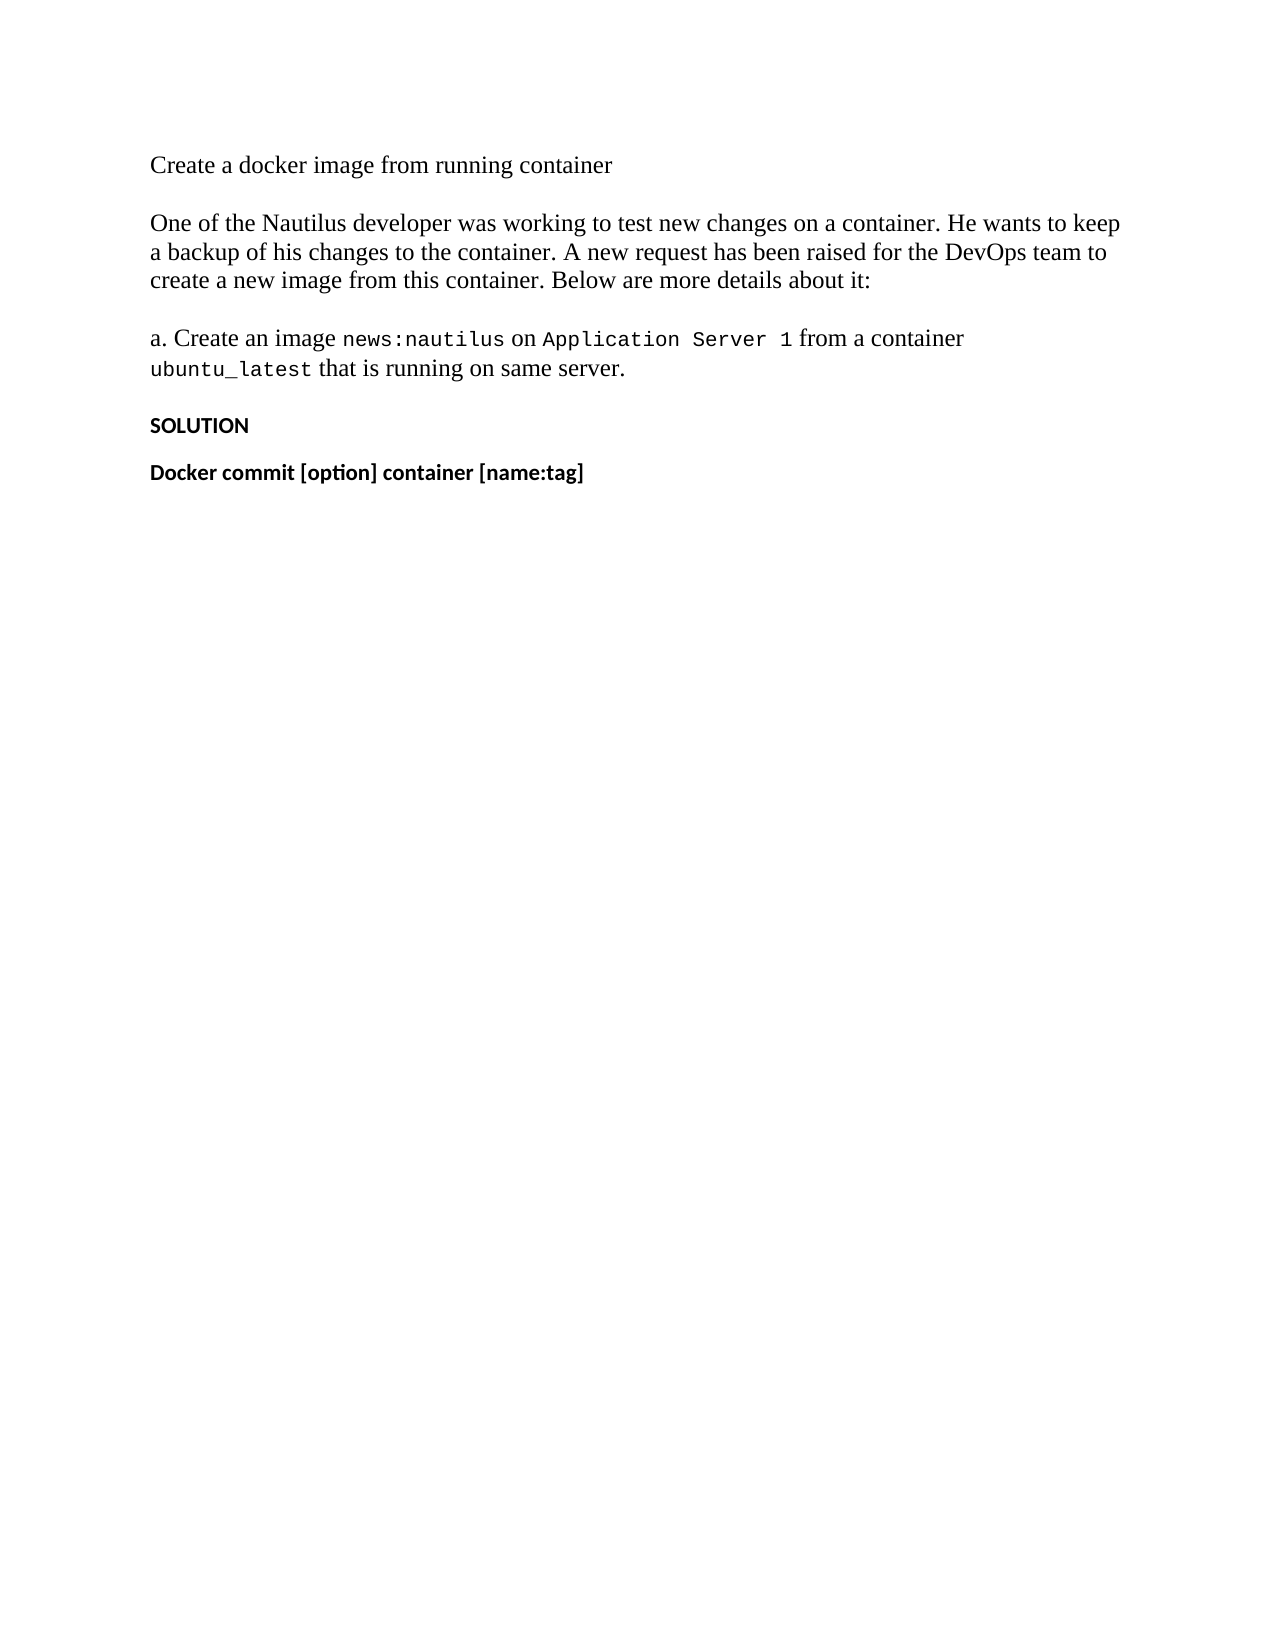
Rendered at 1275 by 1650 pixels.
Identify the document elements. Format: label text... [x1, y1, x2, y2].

text Docker commit [option] container [name:tag] [150, 458, 1125, 487]
text One of the Nautilus developer was working to test new changes on a container. He wants to keep a backup of his changes to the container. A new request has been raised for the DevOps team to create a new image from this container. Below are more details about it: [150, 208, 1125, 294]
text a. Create an image news:nautilus on Application Server 1 from a container ubuntu_latest that is running on same server. [150, 323, 1125, 382]
text SOLUTION [150, 412, 1125, 440]
text Create a docker image from running container [150, 150, 1125, 179]
